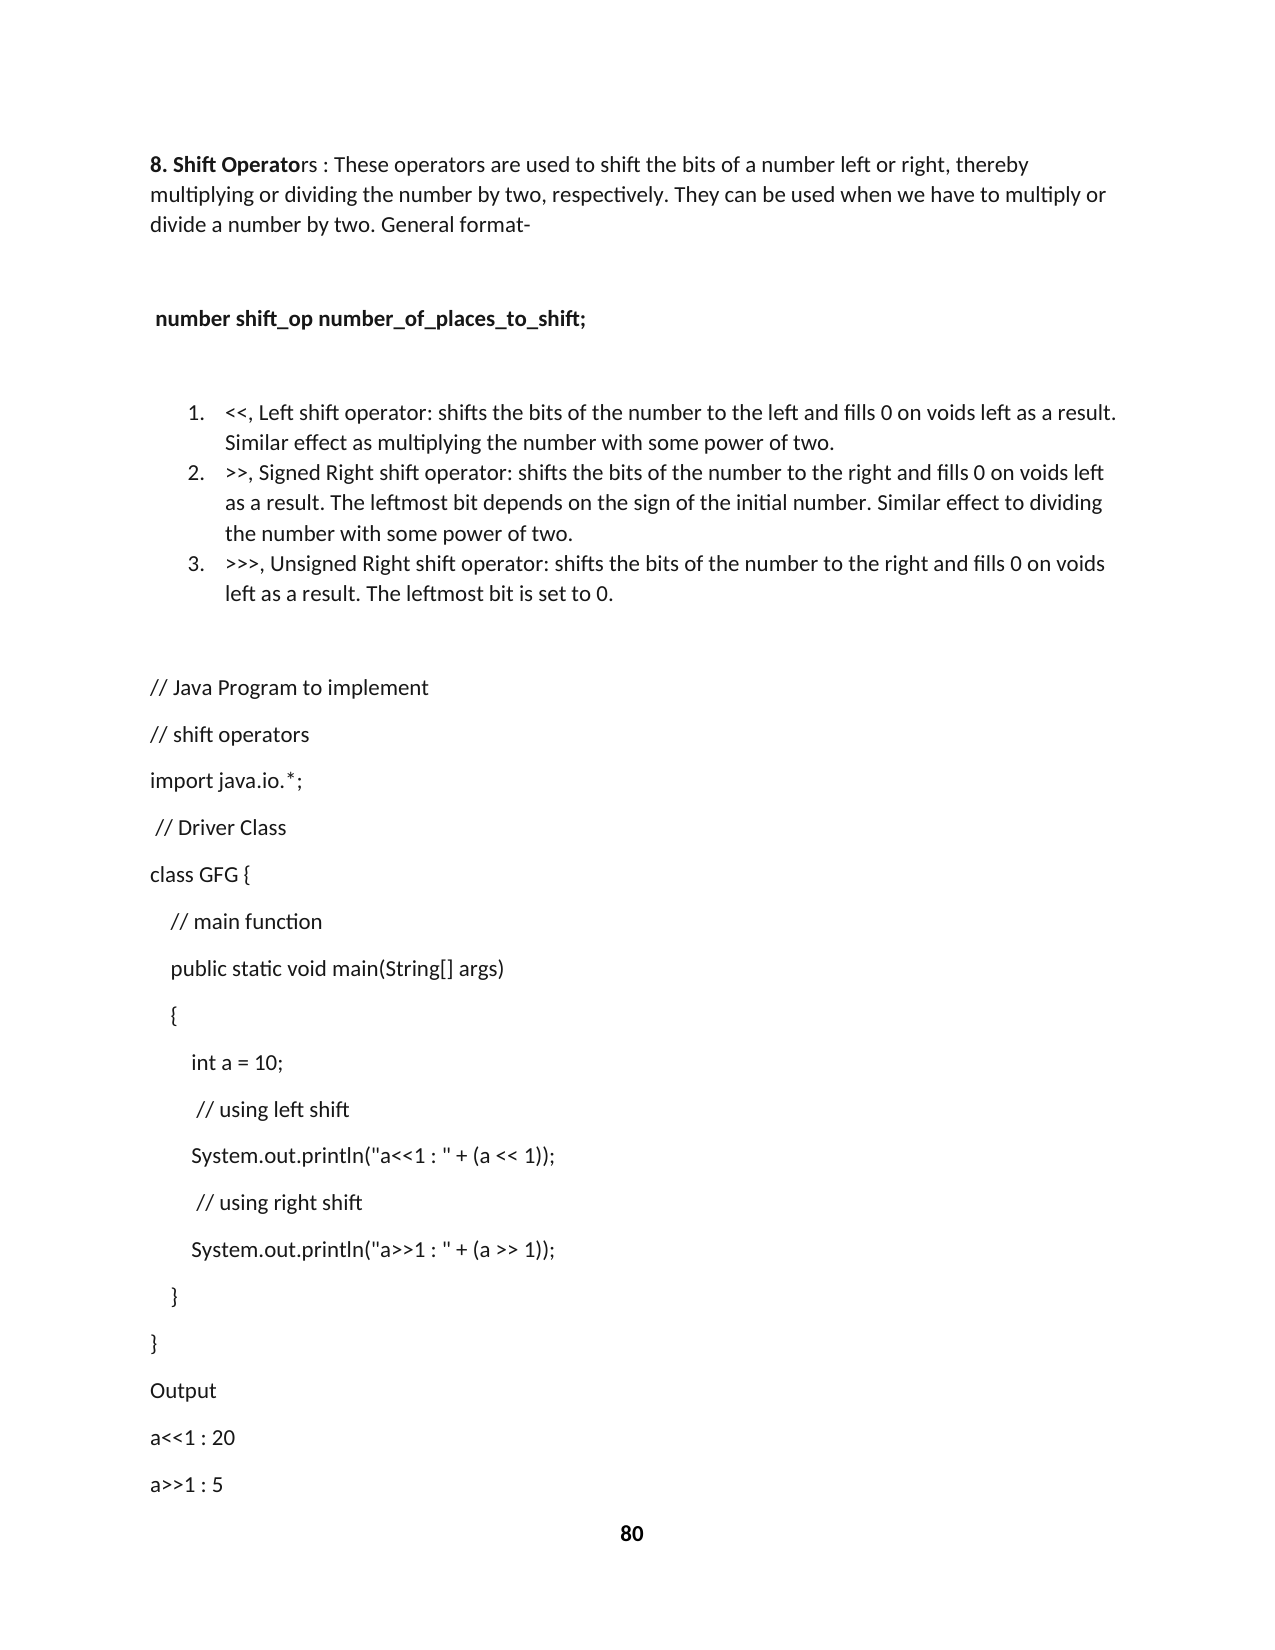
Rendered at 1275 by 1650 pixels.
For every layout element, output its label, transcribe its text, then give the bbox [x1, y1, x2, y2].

text // Java Program to implement [150, 673, 1125, 701]
text } [150, 1282, 1125, 1310]
text a>>1 : 5 [150, 1470, 1125, 1498]
text // Driver Class [150, 813, 1125, 842]
text number shift_op number_of_places_to_shift; [150, 304, 1125, 332]
text int a = 10; [150, 1048, 1125, 1076]
text public static void main(String[] args) [150, 954, 1125, 982]
list <<, Left shift operator: shifts the bits of the number to the left and fills 0 on voids left as a result. Similar effect as multiplying the number with some power of two. [187, 398, 1125, 456]
text System.out.println("a>>1 : " + (a >> 1)); [150, 1235, 1125, 1263]
text Output [150, 1376, 1125, 1404]
list >>, Signed Right shift operator: shifts the bits of the number to the right and fills 0 on voids left as a result. The leftmost bit depends on the sign of the initial number. Similar effect to dividing the number with some power of two. [187, 458, 1125, 547]
text // using left shift [150, 1095, 1125, 1123]
text import java.io.*; [150, 767, 1125, 795]
text // shift operators [150, 720, 1125, 748]
text } [150, 1329, 1125, 1357]
list >>>, Unsigned Right shift operator: shifts the bits of the number to the right and fills 0 on voids left as a result. The leftmost bit is set to 0. [187, 549, 1125, 607]
text a<<1 : 20 [150, 1423, 1125, 1451]
text // using right shift [150, 1188, 1125, 1217]
text System.out.println("a<<1 : " + (a << 1)); [150, 1142, 1125, 1170]
text // main function [150, 907, 1125, 935]
text { [150, 1001, 1125, 1029]
text class GFG { [150, 860, 1125, 888]
text 8. Shift Operators : These operators are used to shift the bits of a number left or right, thereby multiplying or dividing the number by two, respectively. They can be used when we have to multiply or divide a number by two. General format- [150, 150, 1125, 238]
